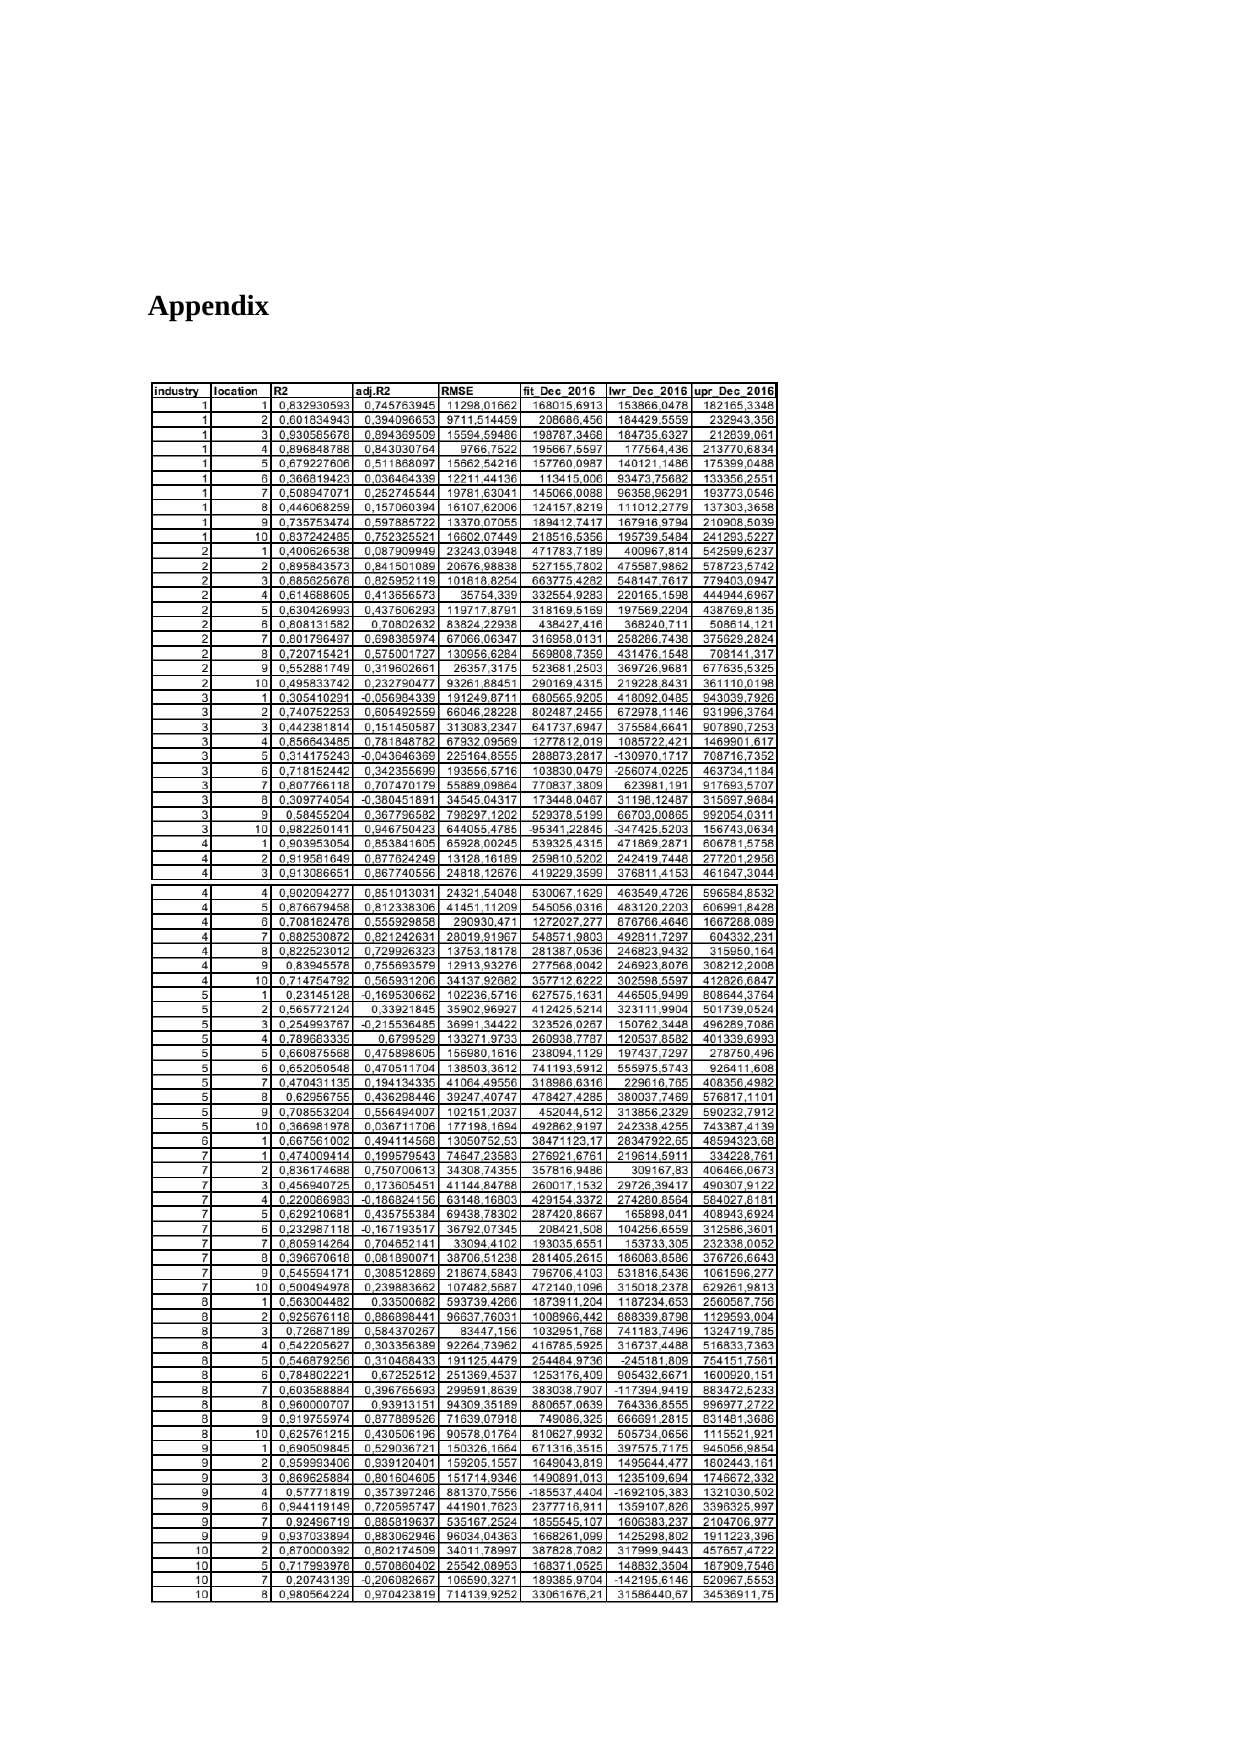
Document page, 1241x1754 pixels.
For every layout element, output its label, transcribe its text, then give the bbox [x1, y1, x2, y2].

subtitle Appendix [148, 288, 1093, 321]
